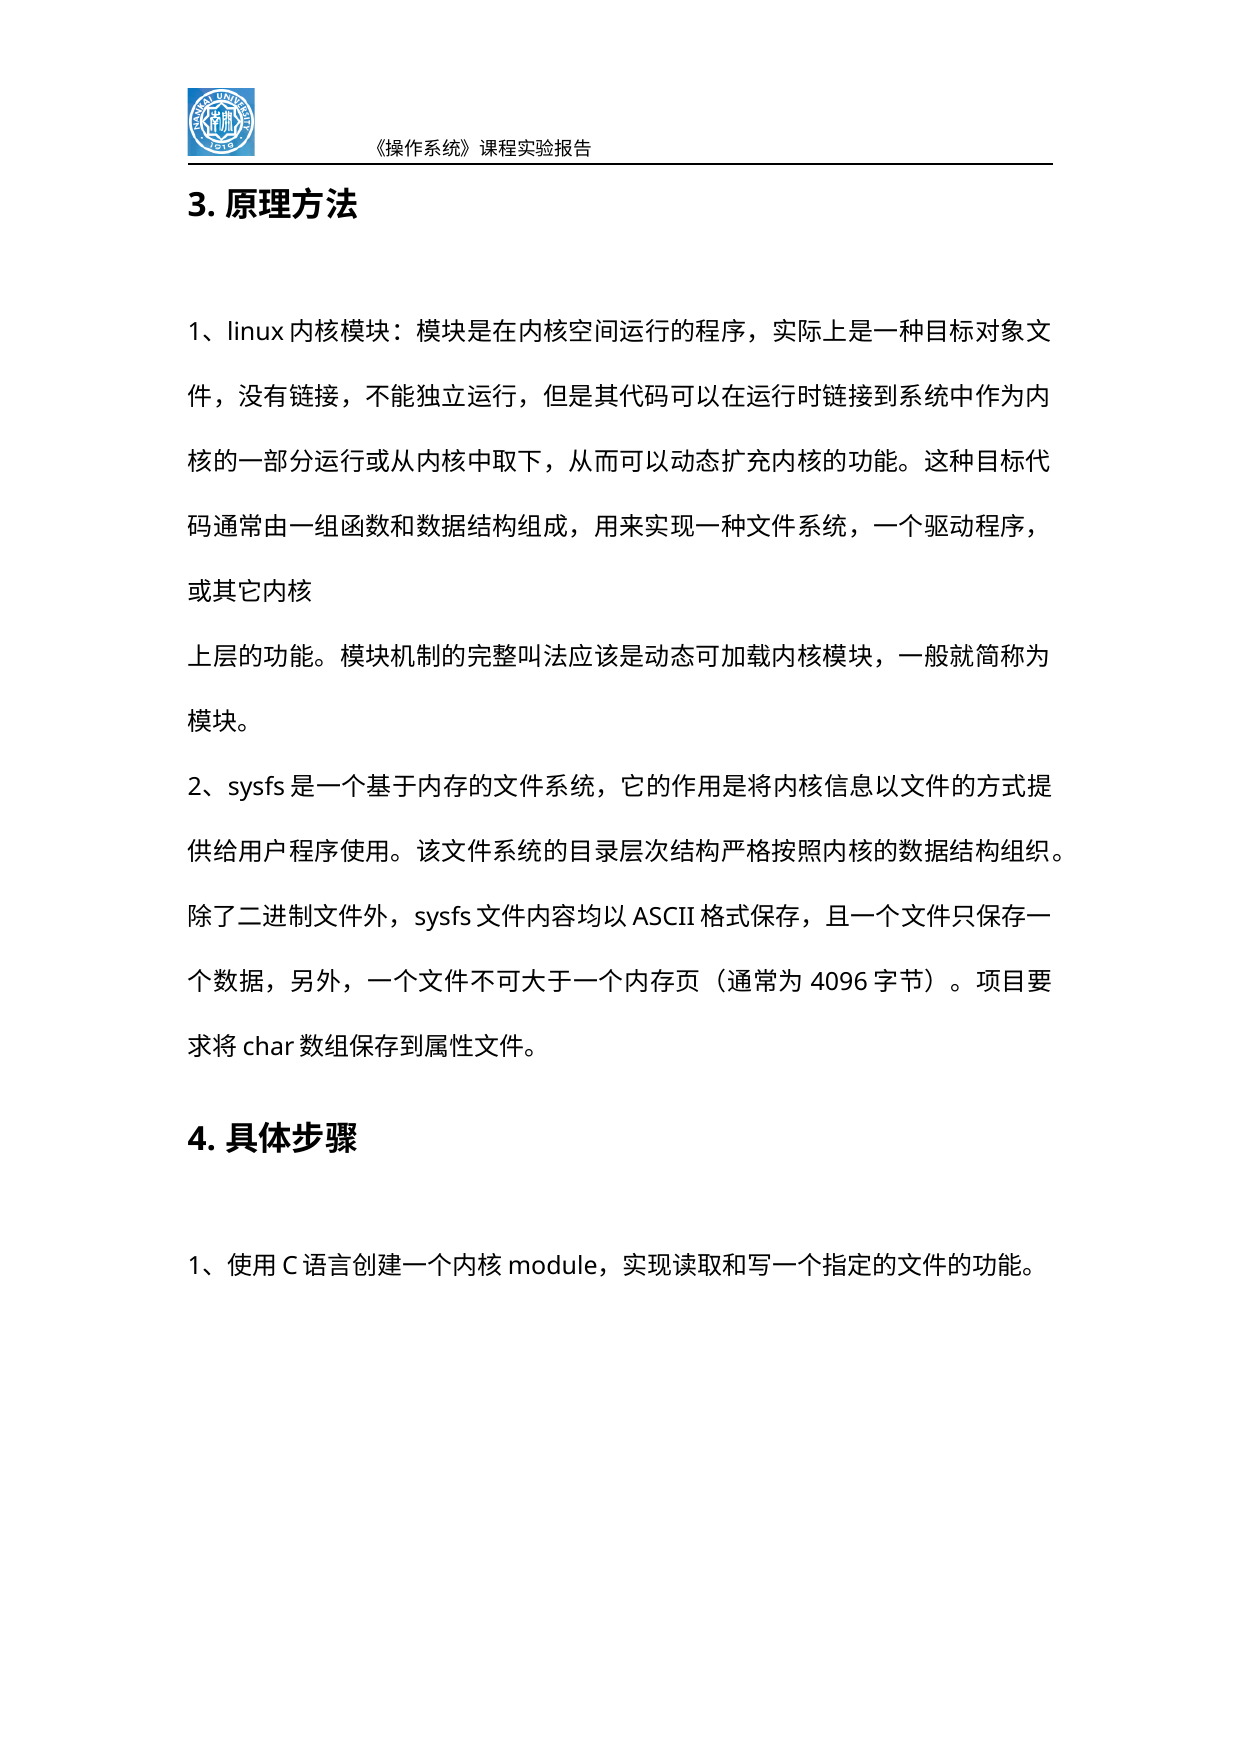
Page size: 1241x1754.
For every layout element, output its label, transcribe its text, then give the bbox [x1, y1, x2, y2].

list linux内核模块：模块是在内核空间运行的程序，实际上是一种目标对象文件，没有链接，不能独立运行，但是其代码可以在运行时链接到系统中作为内核的一部分运行或从内核中取下，从而可以动态扩充内核的功能。这种目标代码通常由一组函数和数据结构组成，用来实现一种文件系统，一个驱动程序，或其它内核 [187, 297, 1053, 622]
subtitle 原理方法 [187, 169, 1053, 234]
subtitle 具体步骤 [187, 1104, 1053, 1169]
picture [187, 88, 255, 156]
list 2、sysfs是一个基于内存的文件系统，它的作用是将内核信息以文件的方式提供给用户程序使用。该文件系统的目录层次结构严格按照内核的数据结构组织。除了二进制文件外，sysfs文件内容均以ASCII格式保存，且一个文件只保存一个数据，另外，一个文件不可大于一个内存页（通常为4096字节）。项目要求将char数组保存到属性文件。 [187, 752, 1053, 1077]
list 使用C语言创建一个内核module，实现读取和写一个指定的文件的功能。 [187, 1231, 1053, 1296]
list 上层的功能。模块机制的完整叫法应该是动态可加载内核模块，一般就简称为模块。 [187, 622, 1053, 752]
